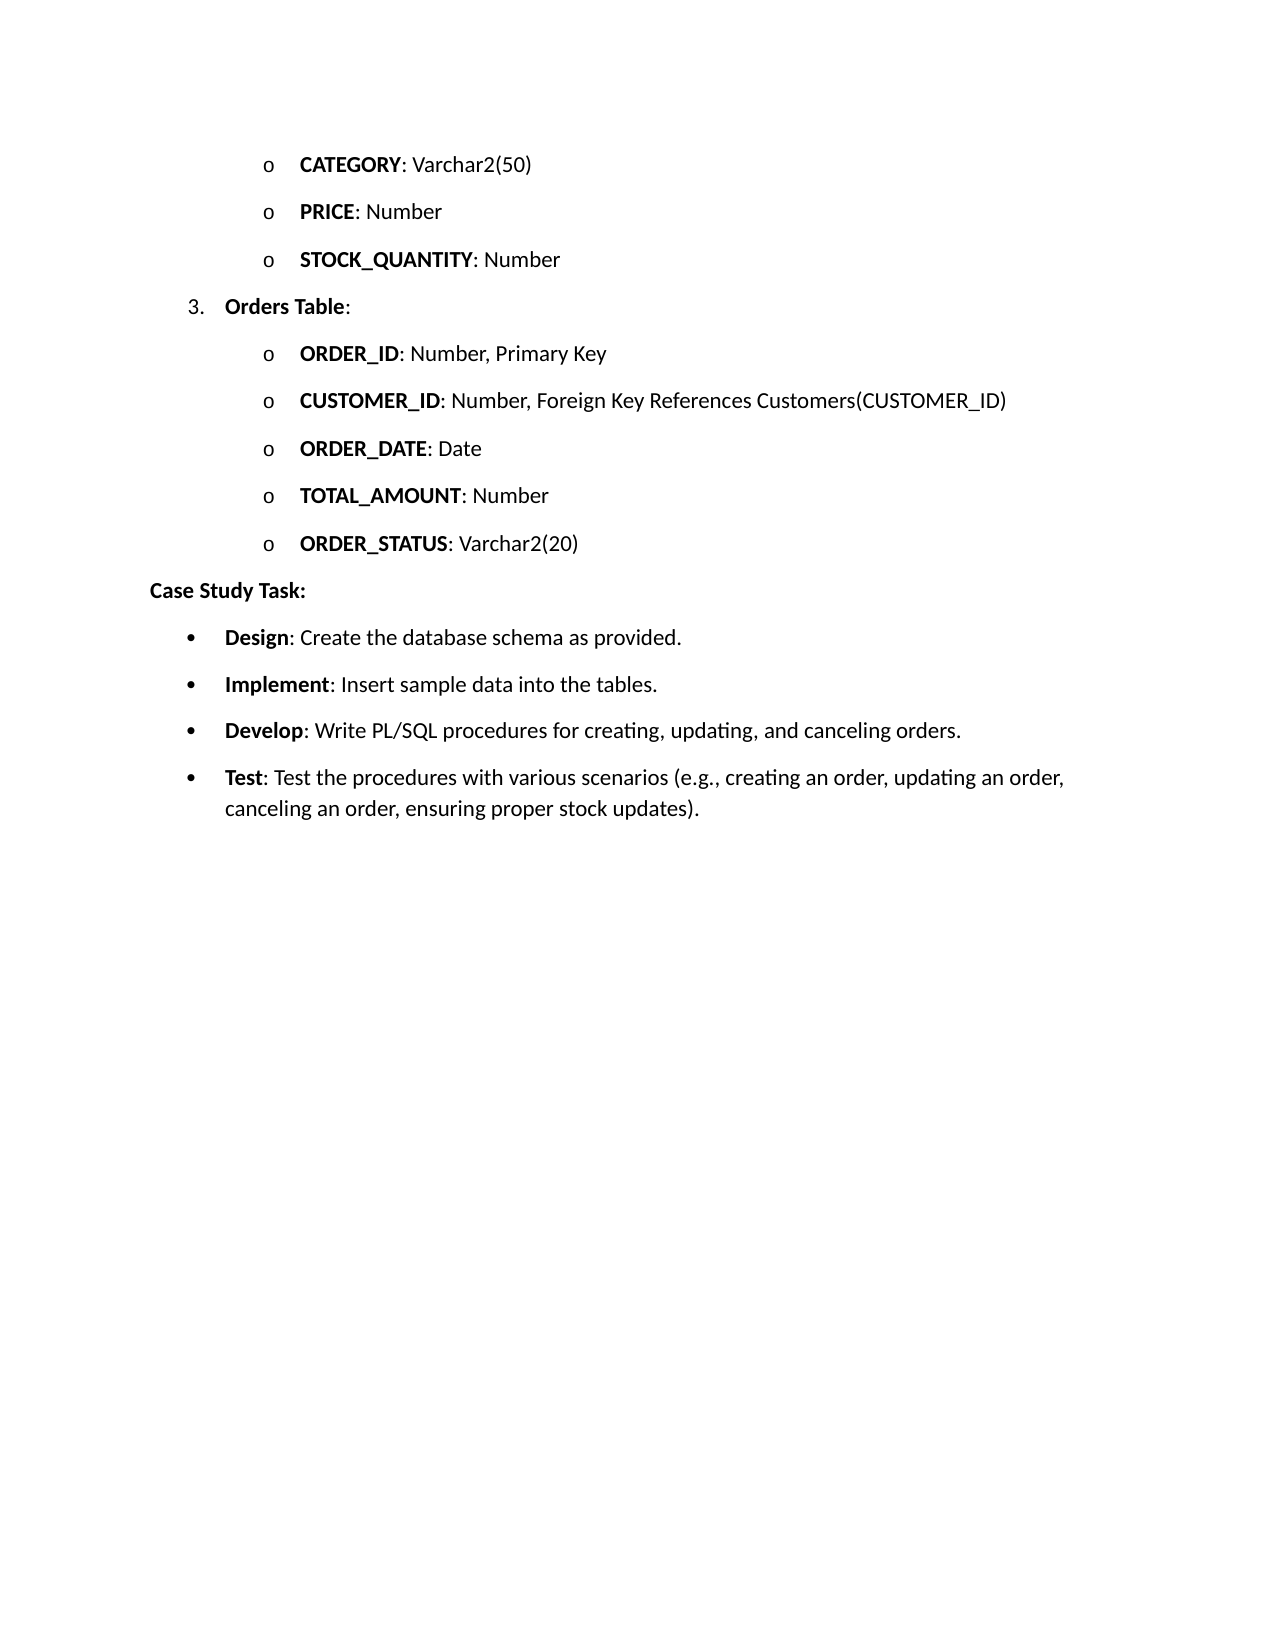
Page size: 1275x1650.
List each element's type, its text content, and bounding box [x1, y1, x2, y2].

list STOCK_QUANTITY: Number [262, 245, 1125, 273]
list PRICE: Number [262, 197, 1125, 226]
text Case Study Task: [150, 576, 1125, 604]
list Design: Create the database schema as provided. [187, 623, 1125, 651]
list Develop: Write PL/SQL procedures for creating, updating, and canceling orders. [187, 717, 1125, 745]
list CUSTOMER_ID: Number, Foreign Key References Customers(CUSTOMER_ID) [262, 386, 1125, 415]
list TOTAL_AMOUNT: Number [262, 481, 1125, 510]
list ORDER_STATUS: Varchar2(20) [262, 529, 1125, 557]
list Orders Table: [187, 292, 1125, 320]
list Implement: Insert sample data into the tables. [187, 670, 1125, 698]
list ORDER_ID: Number, Primary Key [262, 339, 1125, 368]
list CATEGORY: Varchar2(50) [262, 150, 1125, 178]
list ORDER_DATE: Date [262, 434, 1125, 462]
list Test: Test the procedures with various scenarios (e.g., creating an order, updating an order, canceling an order, ensuring proper stock updates). [187, 763, 1125, 822]
